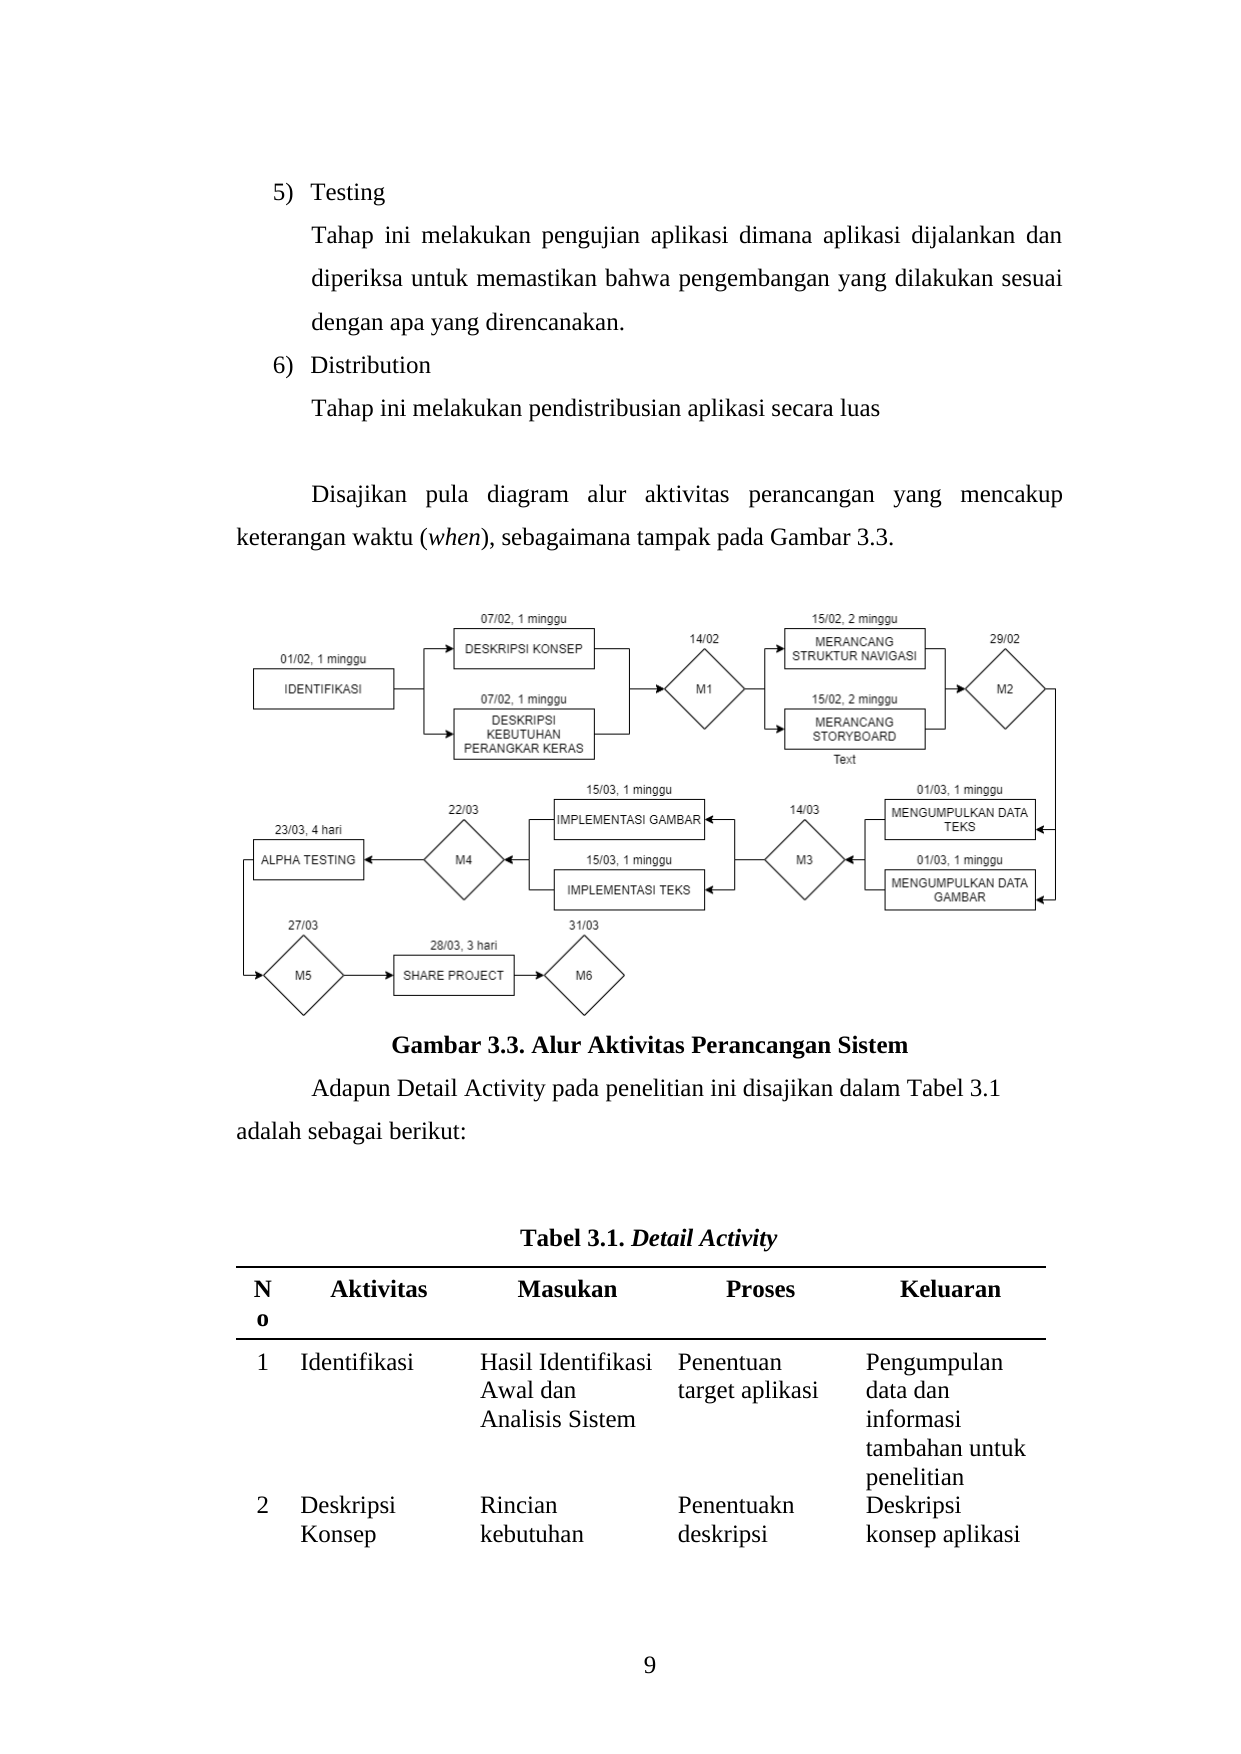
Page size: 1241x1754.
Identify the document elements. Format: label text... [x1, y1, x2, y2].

text Gambar 3.3. Alur Aktivitas Perancangan Sistem [236, 1030, 1063, 1058]
table_cell Pengumpulan data dan informasi tambahan untuk penelitian [854, 1340, 1046, 1490]
list Distribution [273, 350, 1063, 378]
text Adapun Detail Activity pada penelitian ini disajikan dalam Tabel 3.1 adalah sebagai berikut: [236, 1073, 1063, 1145]
list Tahap ini melakukan pendistribusian aplikasi secara luas [311, 393, 1063, 422]
list Tahap ini melakukan pengujian aplikasi dimana aplikasi dijalankan dan diperiksa untuk memastikan bahwa pengembangan yang dilakukan sesuai dengan apa yang direncanakan. [311, 220, 1063, 335]
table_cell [854, 1490, 1046, 1548]
table_header Proses [666, 1268, 854, 1338]
table_cell Penentuan target aplikasi [666, 1340, 854, 1490]
table_cell 2 [236, 1490, 289, 1548]
table_header Keluaran [854, 1268, 1046, 1338]
table_header Masukan [469, 1268, 666, 1338]
picture [236, 608, 1064, 1016]
text Disajikan pula diagram alur aktivitas perancangan yang mencakup keterangan waktu (when), sebagaimana tampak pada Gambar 3.3. [236, 479, 1063, 551]
table_cell Deskripsi Konsep [289, 1490, 468, 1548]
table_header Aktivitas [289, 1268, 468, 1338]
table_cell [666, 1490, 854, 1548]
table_cell Hasil Identifikasi Awal dan Analisis Sistem [469, 1340, 666, 1490]
table_cell 1 [236, 1340, 289, 1490]
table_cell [469, 1490, 666, 1548]
text Tabel 3.1. Detail Activity [236, 1223, 1063, 1252]
list Testing [273, 177, 1063, 206]
table_header No [236, 1268, 289, 1338]
table_cell Identifikasi [289, 1340, 468, 1490]
